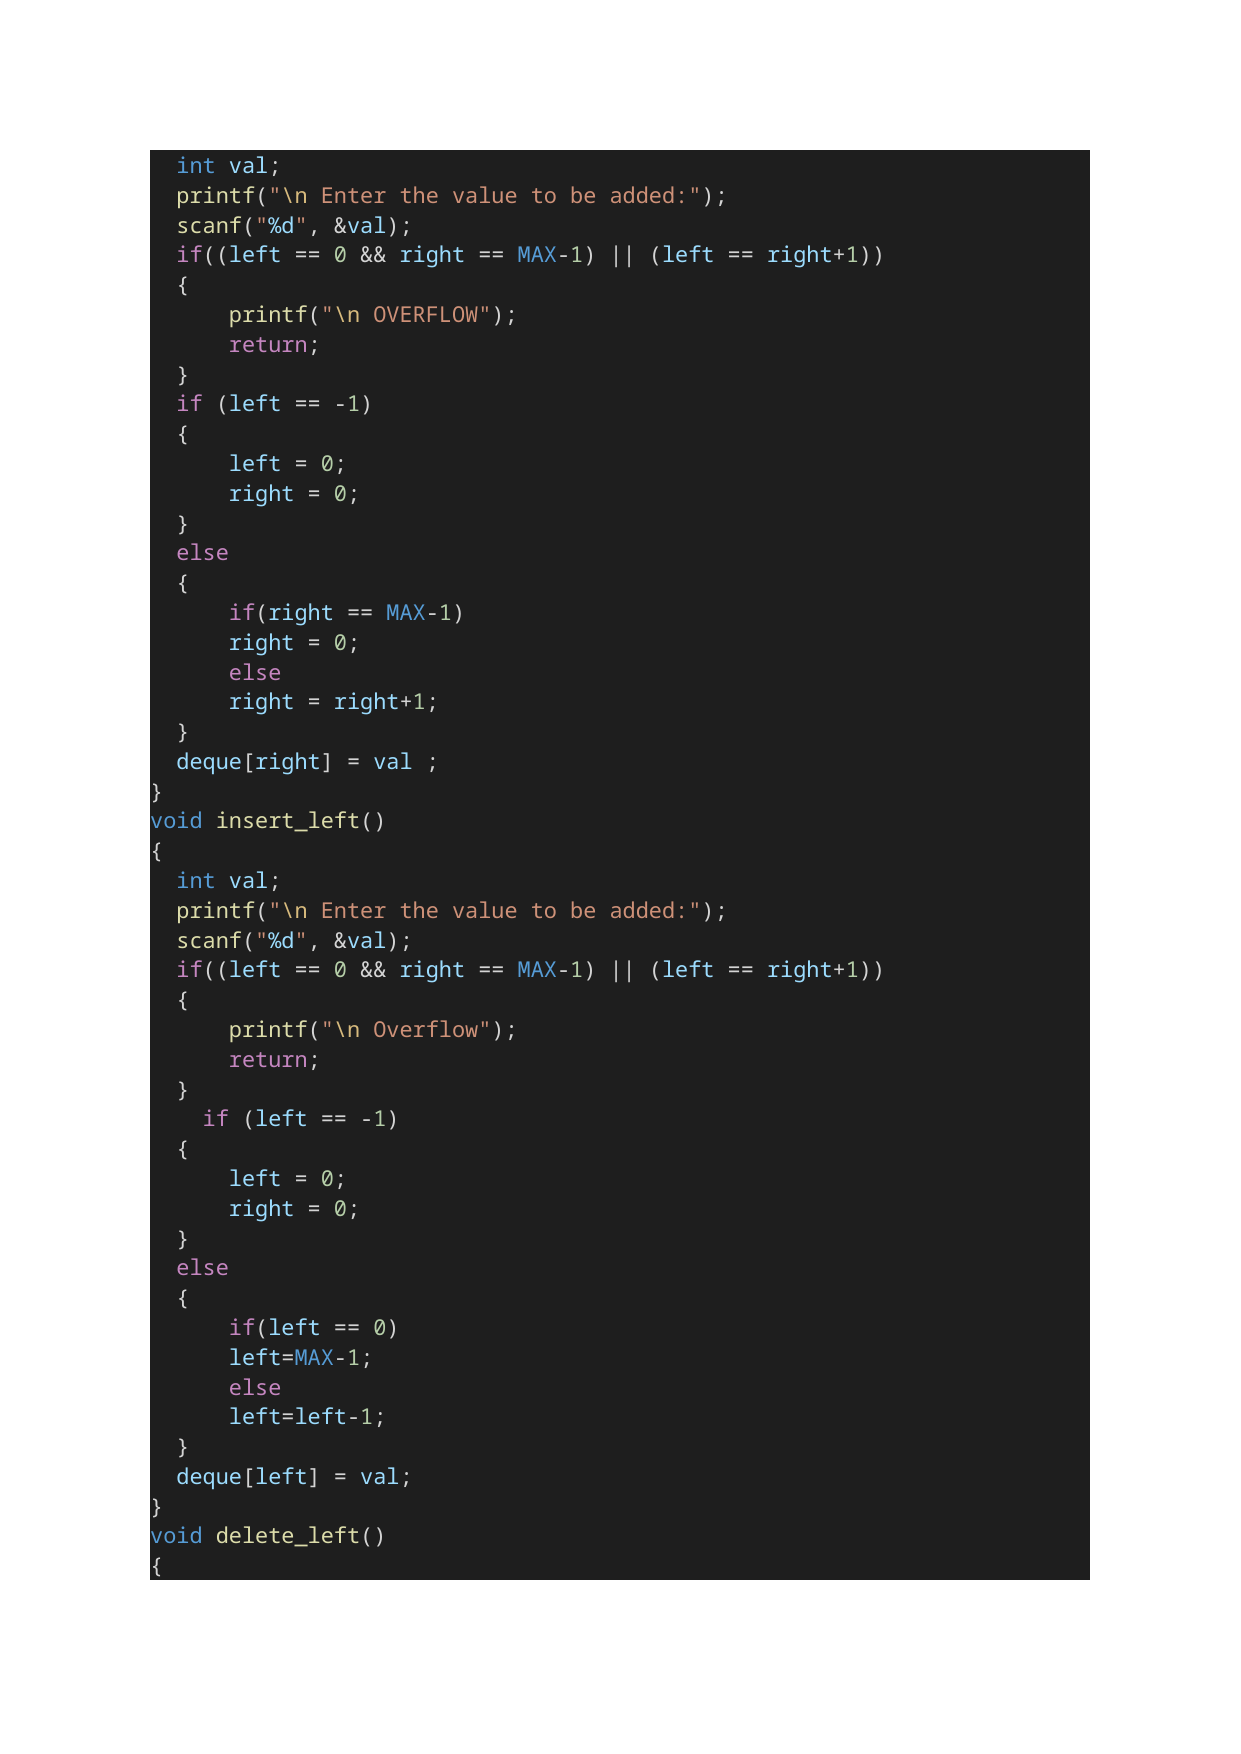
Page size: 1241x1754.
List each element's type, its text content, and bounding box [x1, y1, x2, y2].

text right = right+1; [150, 686, 1090, 716]
text scanf("%d", &val); [150, 924, 1090, 954]
text } [150, 716, 1090, 746]
text deque[left] = val; [150, 1461, 1090, 1491]
text else [150, 1252, 1090, 1282]
text int val; [150, 865, 1090, 895]
text else [150, 1371, 1090, 1401]
text else [150, 656, 1090, 686]
text { [150, 835, 1090, 865]
text int val; [150, 150, 1090, 180]
text right = 0; [150, 478, 1090, 507]
text } [150, 507, 1090, 537]
text { [150, 418, 1090, 448]
text return; [150, 329, 1090, 358]
text } [150, 358, 1090, 388]
text if(left == 0) [150, 1312, 1090, 1342]
text if (left == -1) [150, 388, 1090, 418]
text } [150, 1431, 1090, 1461]
text printf("\n Enter the value to be added:"); [150, 180, 1090, 209]
text if((left == 0 && right == MAX-1) || (left == right+1)) [150, 239, 1090, 269]
text } [150, 1222, 1090, 1252]
text right = 0; [150, 627, 1090, 656]
text right = 0; [150, 1193, 1090, 1222]
text if(right == MAX-1) [150, 597, 1090, 627]
text left=MAX-1; [150, 1342, 1090, 1371]
text { [150, 1550, 1090, 1580]
text } [150, 1491, 1090, 1520]
text { [150, 1133, 1090, 1163]
text deque[right] = val ; [150, 746, 1090, 776]
text void insert_left() [150, 805, 1090, 835]
text scanf("%d", &val); [150, 209, 1090, 239]
text if((left == 0 && right == MAX-1) || (left == right+1)) [150, 954, 1090, 984]
text if (left == -1) [150, 1103, 1090, 1133]
text printf("\n Enter the value to be added:"); [150, 895, 1090, 924]
text { [150, 984, 1090, 1014]
text left = 0; [150, 1163, 1090, 1193]
text left = 0; [150, 448, 1090, 478]
text { [150, 269, 1090, 299]
text } [150, 1073, 1090, 1103]
text return; [150, 1044, 1090, 1073]
text } [150, 776, 1090, 805]
text void delete_left() [150, 1520, 1090, 1550]
text left=left-1; [150, 1401, 1090, 1431]
text printf("\n OVERFLOW"); [150, 299, 1090, 329]
text { [150, 1282, 1090, 1312]
text { [150, 567, 1090, 597]
text printf("\n Overflow"); [150, 1014, 1090, 1044]
text else [150, 537, 1090, 567]
